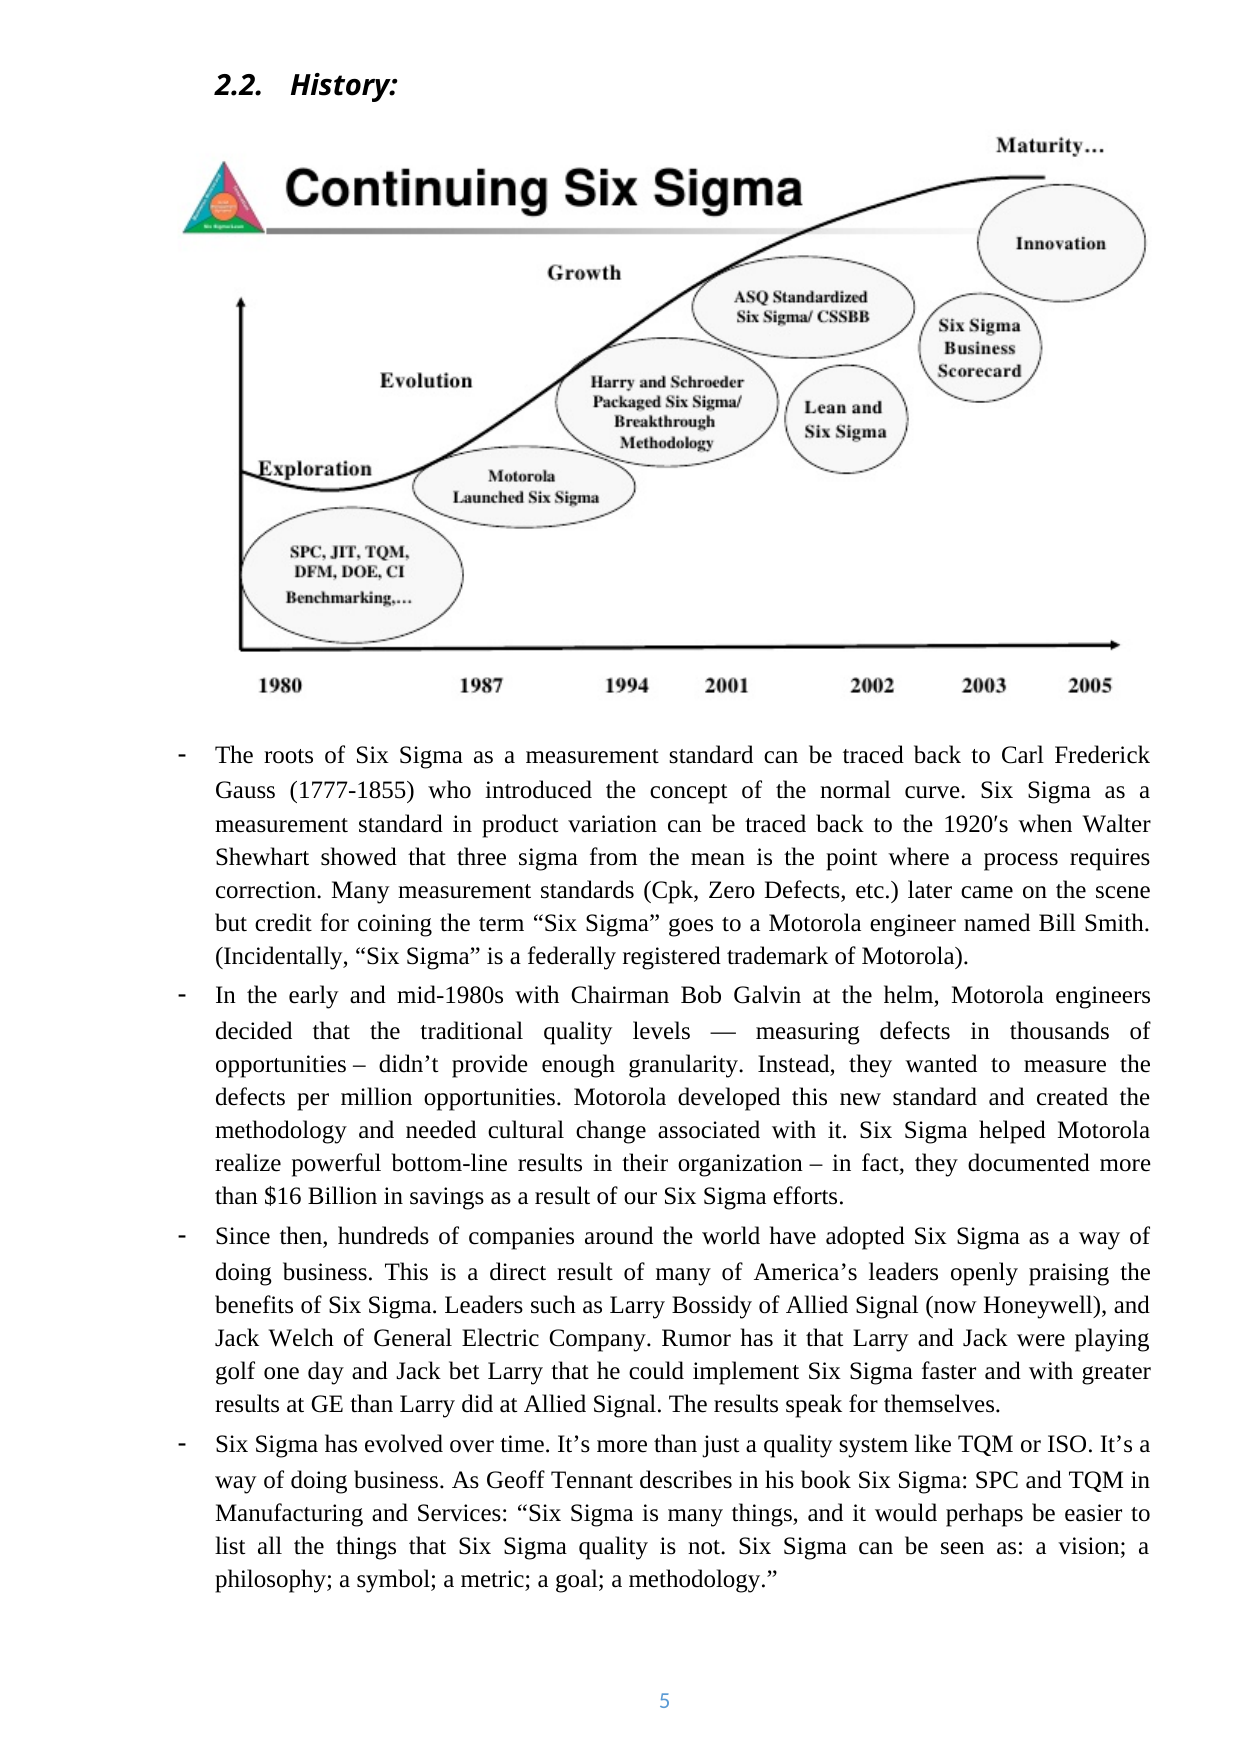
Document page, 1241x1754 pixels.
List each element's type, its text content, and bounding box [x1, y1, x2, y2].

list In the early and mid-1980s with Chairman Bob Galvin at the helm, Motorola engineers decided that the traditional quality levels — measuring defects in thousands of opportunities – didn’t provide enough granularity. Instead, they wanted to measure the defects per million opportunities. Motorola developed this new standard and created the methodology and needed cultural change associated with it. Six Sigma helped Motorola realize powerful bottom-line results in their organization – in fact, they documented more than $16 Billion in savings as a result of our Six Sigma efforts. [177, 974, 1152, 1210]
subtitle History: [215, 64, 1152, 104]
picture [177, 116, 1152, 708]
list Six Sigma has evolved over time. It’s more than just a quality system like TQM or ISO. It’s a way of doing business. As Geoff Tennant describes in his book Six Sigma: SPC and TQM in Manufacturing and Services: “Six Sigma is many things, and it would perhaps be easier to list all the things that Six Sigma quality is not. Six Sigma can be seen as: a vision; a philosophy; a symbol; a metric; a goal; a methodology.” [177, 1422, 1152, 1593]
list Since then, hundreds of companies around the world have adopted Six Sigma as a way of doing business. This is a direct result of many of America’s leaders openly praising the benefits of Six Sigma. Leaders such as Larry Bossidy of Allied Signal (now Honeywell), and Jack Welch of General Electric Company. Rumor has it that Larry and Jack were playing golf one day and Jack bet Larry that he could implement Six Sigma faster and with greater results at GE than Larry did at Allied Signal. The results speak for themselves. [177, 1214, 1152, 1418]
list The roots of Six Sigma as a measurement standard can be traced back to Carl Frederick Gauss (1777-1855) who introduced the concept of the normal curve. Six Sigma as a measurement standard in product variation can be traced back to the 1920′s when Walter Shewhart showed that three sigma from the mean is the point where a process requires correction. Many measurement standards (Cpk, Zero Defects, etc.) later came on the scene but credit for coining the term “Six Sigma” goes to a Motorola engineer named Bill Smith. (Incidentally, “Six Sigma” is a federally registered trademark of Motorola). [177, 733, 1152, 969]
